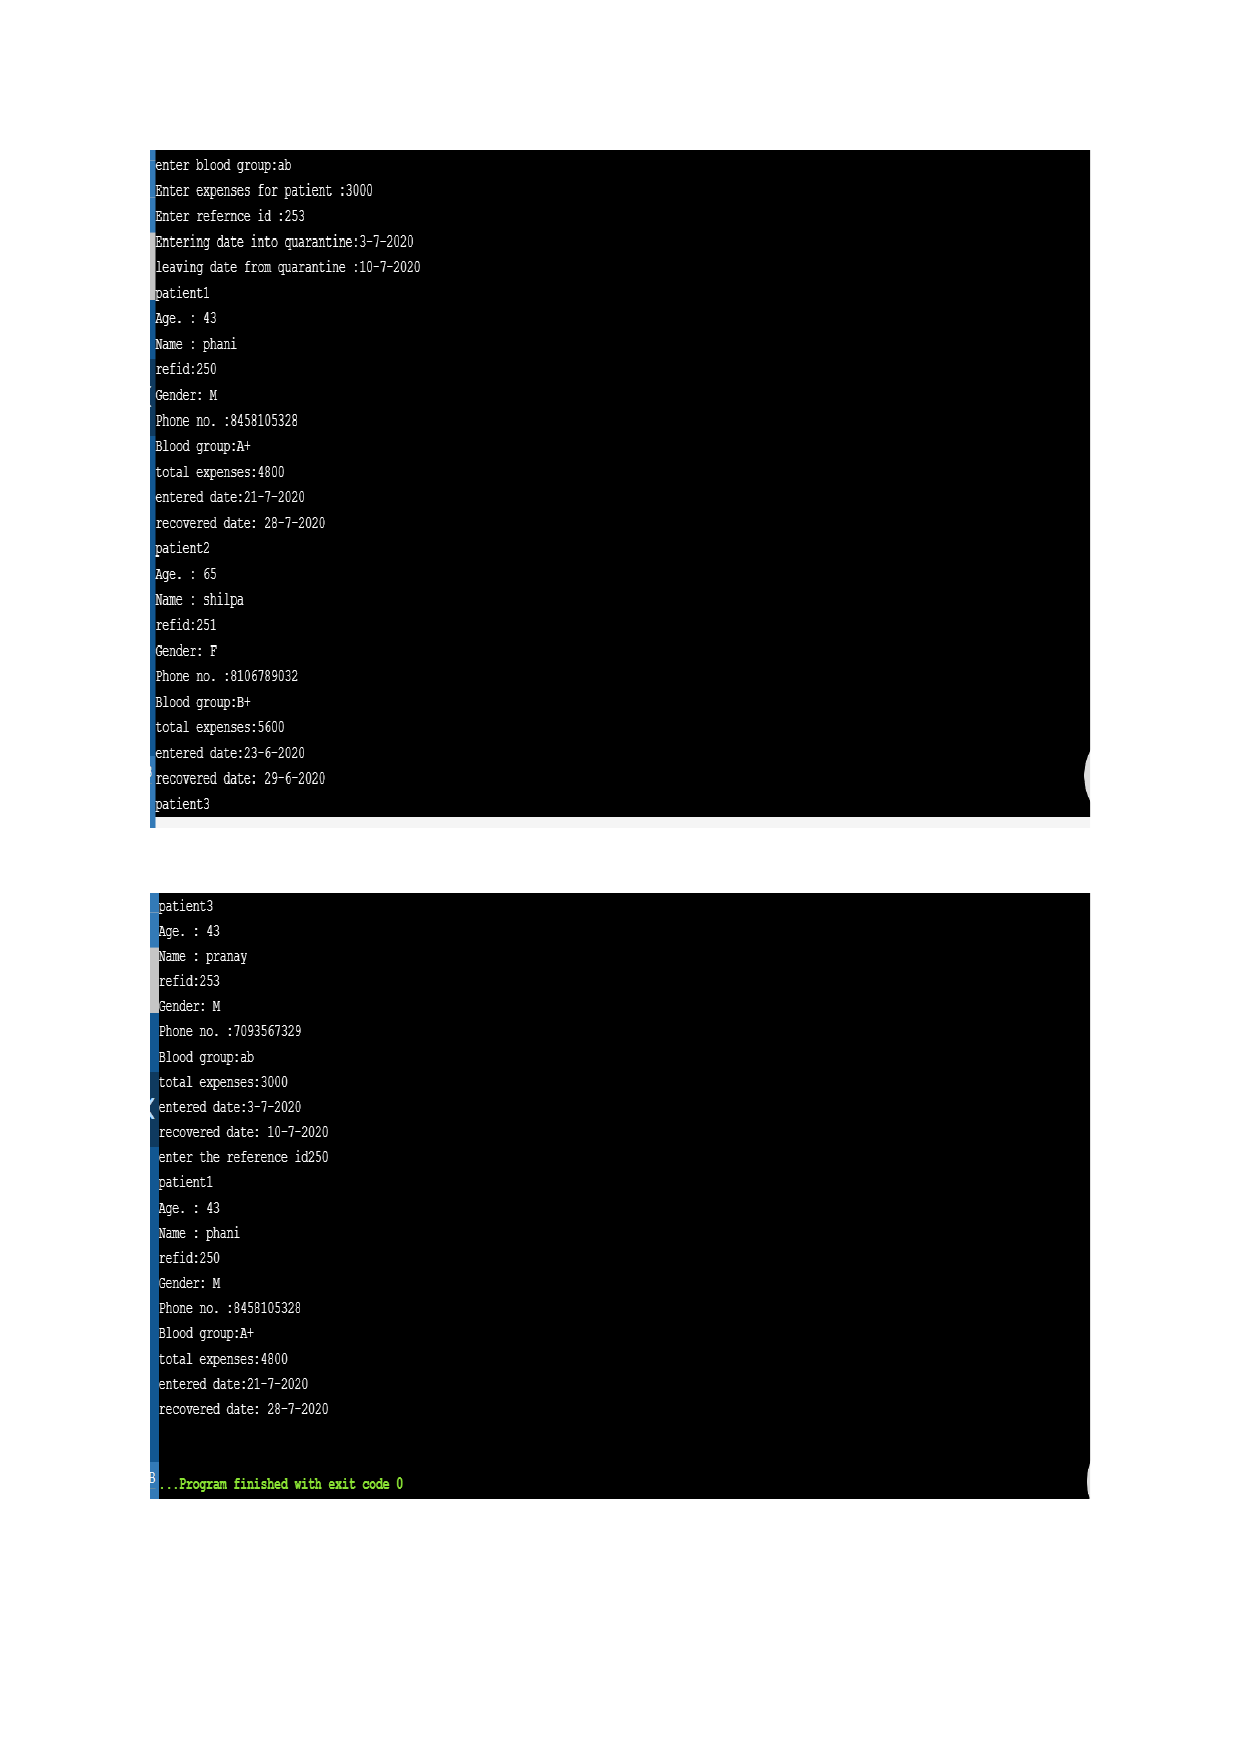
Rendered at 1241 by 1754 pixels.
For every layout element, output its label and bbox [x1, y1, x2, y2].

picture [150, 150, 1091, 828]
picture [150, 893, 1091, 1499]
